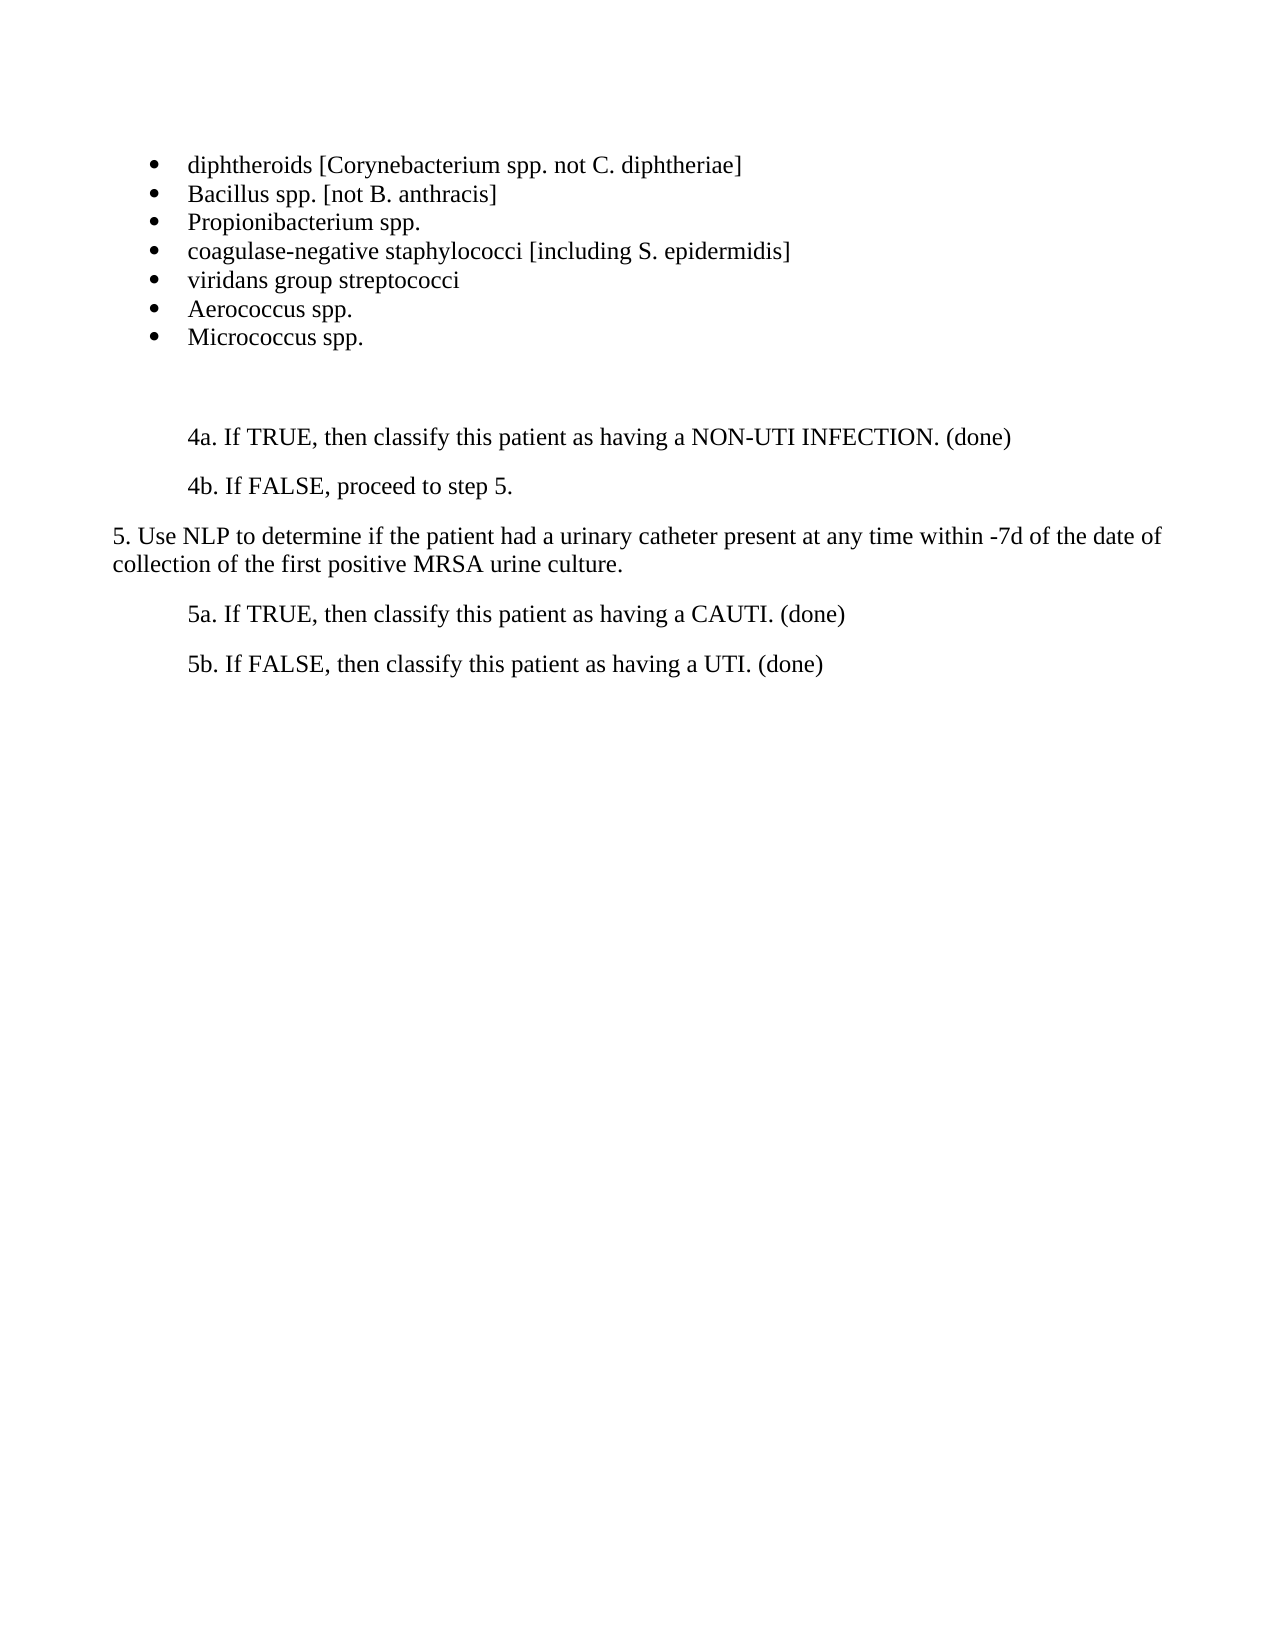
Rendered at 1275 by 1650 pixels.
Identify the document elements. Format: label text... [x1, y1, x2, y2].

list Aerococcus spp. [150, 294, 1162, 322]
list Bacillus spp. [not B. anthracis] [150, 179, 1162, 207]
text 5. Use NLP to determine if the patient had a urinary catheter present at any time within -7d of the date of collection of the first positive MRSA urine culture. [112, 521, 1162, 578]
list Micrococcus spp. [150, 322, 1162, 351]
list Propionibacterium spp. [150, 207, 1162, 236]
list coagulase-negative staphylococci [including S. epidermidis] [150, 236, 1162, 265]
text 5b. If FALSE, then classify this patient as having a UTI. (done) [112, 649, 1162, 677]
text 4b. If FALSE, proceed to step 5. [112, 471, 1162, 500]
text 4a. If TRUE, then classify this patient as having a NON-UTI INFECTION. (done) [112, 422, 1162, 450]
list diphtheroids [Corynebacterium spp. not C. diphtheriae] [150, 150, 1162, 179]
list viridans group streptococci [150, 265, 1162, 294]
text 5a. If TRUE, then classify this patient as having a CAUTI. (done) [112, 599, 1162, 628]
